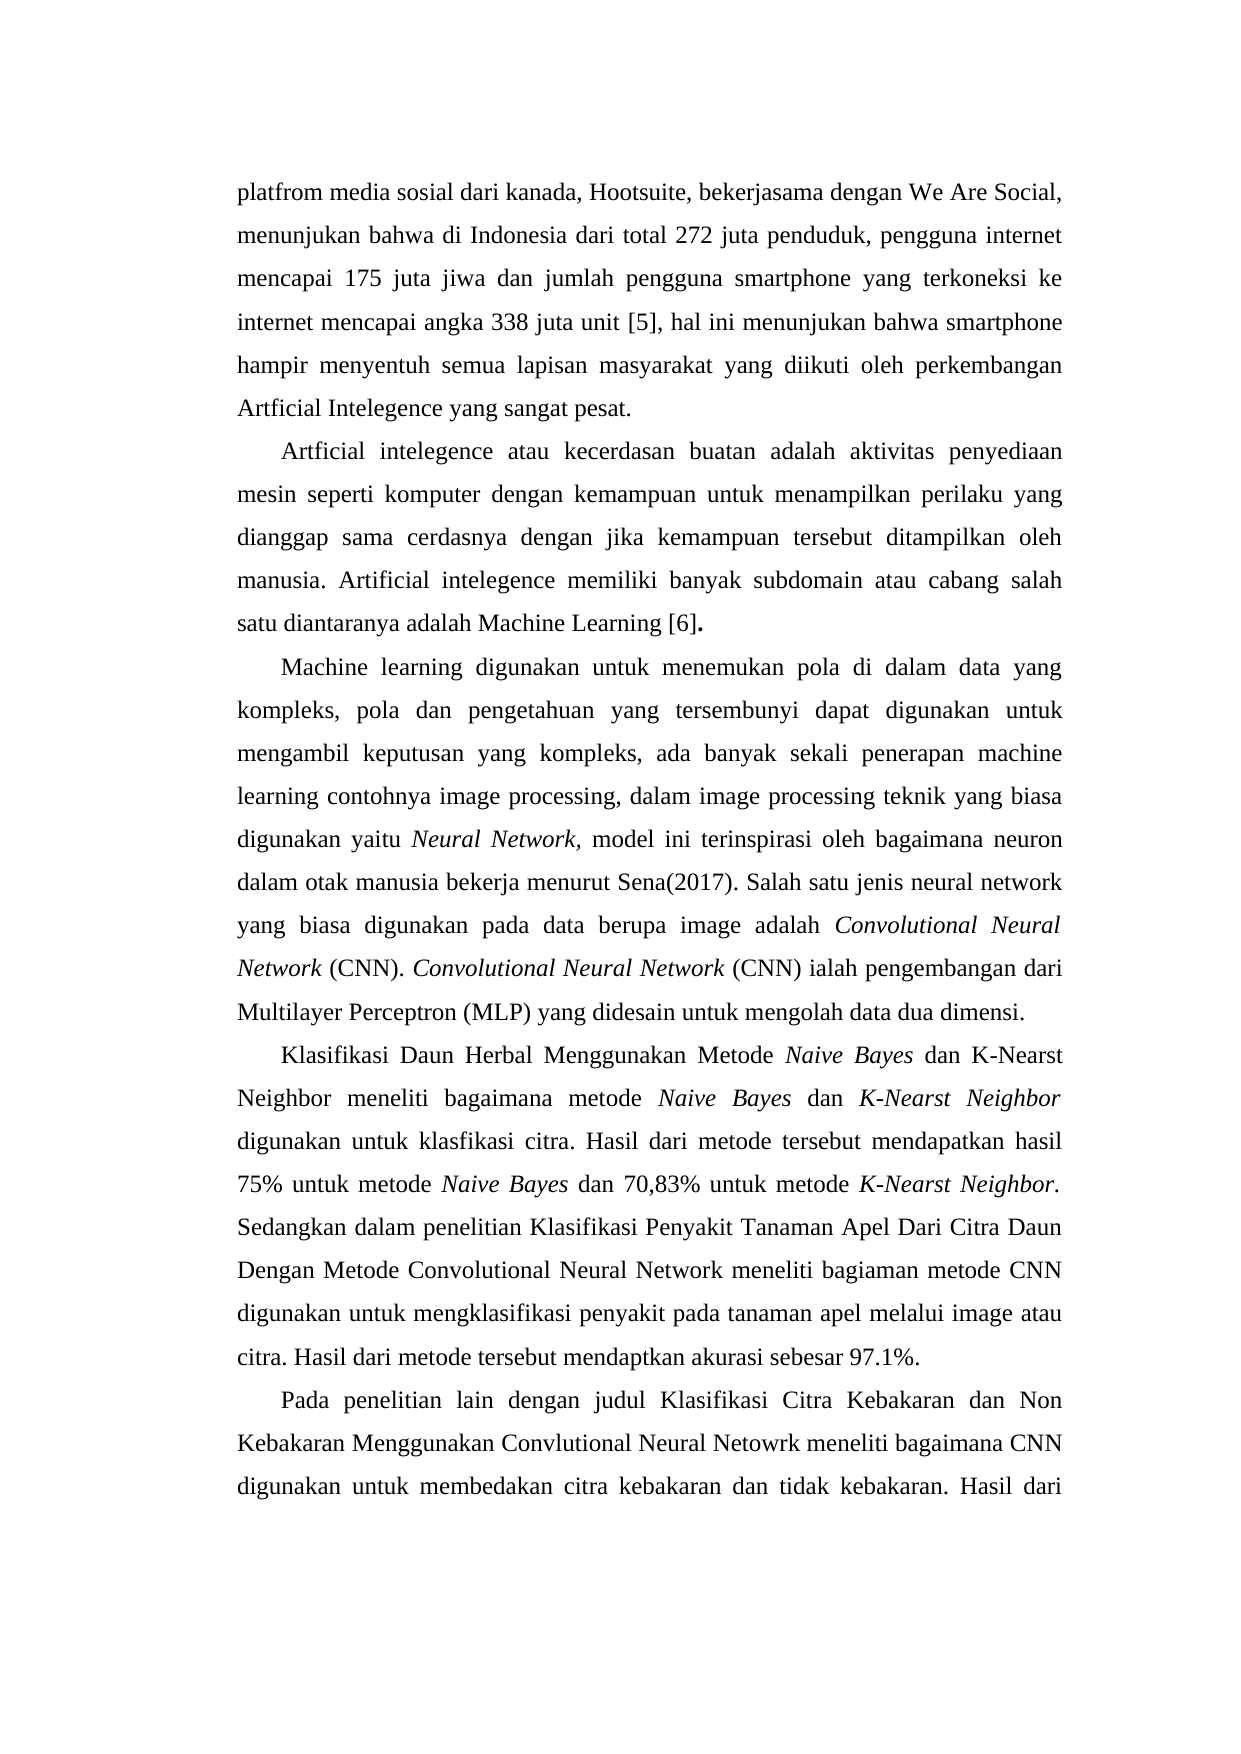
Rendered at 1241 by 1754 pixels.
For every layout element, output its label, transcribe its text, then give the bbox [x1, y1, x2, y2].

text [237, 177, 1063, 422]
text Artficial intelegence atau kecerdasan buatan adalah aktivitas penyediaan mesin seperti komputer dengan kemampuan untuk menampilkan perilaku yang dianggap sama cerdasnya dengan jika kemampuan tersebut ditampilkan oleh manusia. Artificial intelegence memiliki banyak subdomain atau cabang salah satu diantaranya adalah Machine Learning [6]. [237, 436, 1063, 637]
text Machine learning digunakan untuk menemukan pola di dalam data yang kompleks, pola dan pengetahuan yang tersembunyi dapat digunakan untuk mengambil keputusan yang kompleks, ada banyak sekali penerapan machine learning contohnya image processing, dalam image processing teknik yang biasa digunakan yaitu Neural Network, model ini terinspirasi oleh bagaimana neuron dalam otak manusia bekerja menurut Sena(2017). Salah satu jenis neural network yang biasa digunakan pada data berupa image adalah Convolutional Neural Network (CNN). Convolutional Neural Network (CNN) ialah pengembangan dari Multilayer Perceptron (MLP) yang didesain untuk mengolah data dua dimensi. [237, 652, 1063, 1025]
text Klasifikasi Daun Herbal Menggunakan Metode Naive Bayes dan K-Nearst Neighbor meneliti bagaimana metode Naive Bayes dan K-Nearst Neighbor digunakan untuk klasfikasi citra. Hasil dari metode tersebut mendapatkan hasil 75% untuk metode Naive Bayes dan 70,83% untuk metode K-Nearst Neighbor. Sedangkan dalam penelitian Klasifikasi Penyakit Tanaman Apel Dari Citra Daun Dengan Metode Convolutional Neural Network meneliti bagiaman metode CNN digunakan untuk mengklasifikasi penyakit pada tanaman apel melalui image atau citra. Hasil dari metode tersebut mendaptkan akurasi sebesar 97.1%. [237, 1040, 1063, 1370]
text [237, 1385, 1063, 1500]
